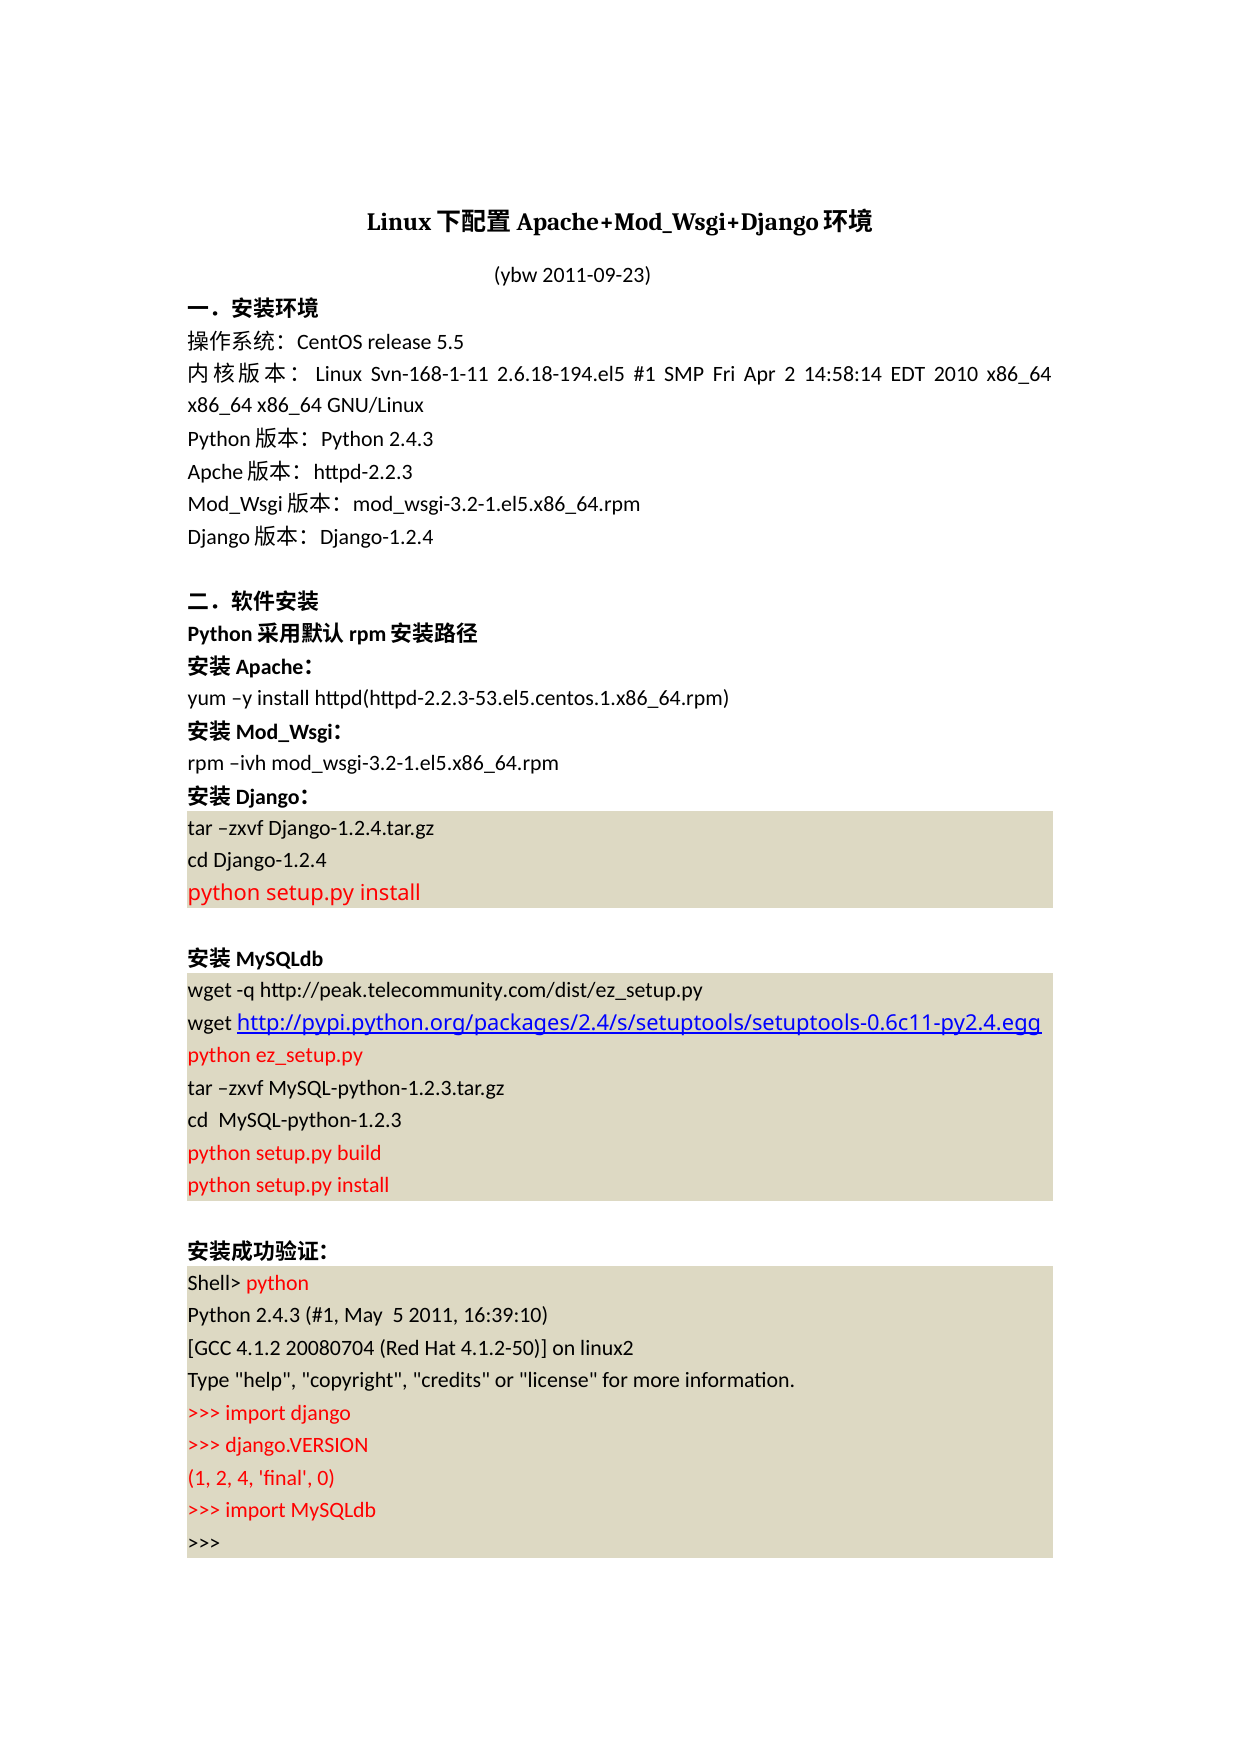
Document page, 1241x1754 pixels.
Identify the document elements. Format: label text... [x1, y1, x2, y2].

text 内核版本：Linux Svn-168-1-11 2.6.18-194.el5 #1 SMP Fri Apr 2 14:58:14 EDT 2010 x86_64 x86_64 x86_64 GNU/Linux [187, 356, 1053, 421]
text wget http://pypi.python.org/packages/2.4/s/setuptools/setuptools-0.6c11-py2.4.egg [187, 1006, 1053, 1038]
text cd MySQL-python-1.2.3 [187, 1103, 1053, 1136]
text python setup.py install [187, 1168, 1053, 1201]
text 一．安装环境 [187, 291, 1053, 323]
text >>> [187, 1526, 1053, 1558]
text [GCC 4.1.2 20080704 (Red Hat 4.1.2-50)] on linux2 [187, 1331, 1053, 1363]
text Python采用默认rpm安装路径 [187, 616, 1053, 648]
text Django版本：Django-1.2.4 [187, 518, 1053, 551]
text python setup.py install [187, 876, 1053, 908]
text yum –y install httpd(httpd-2.2.3-53.el5.centos.1.x86_64.rpm) [187, 681, 1053, 713]
text Type "help", "copyright", "credits" or "license" for more information. [187, 1363, 1053, 1396]
text wget -q http://peak.telecommunity.com/dist/ez_setup.py [187, 973, 1053, 1006]
text 安装Mod_Wsgi： [187, 713, 1053, 746]
text tar –zxvf MySQL-python-1.2.3.tar.gz [187, 1071, 1053, 1103]
text 安装Django： [187, 778, 1053, 811]
text python ez_setup.py [187, 1038, 1053, 1071]
text 安装成功验证： [187, 1233, 1053, 1266]
text >>> import MySQLdb [187, 1493, 1053, 1526]
text (ybw 2011-09-23) [187, 258, 1053, 291]
text python setup.py build [187, 1136, 1053, 1168]
title Linux下配置Apache+Mod_Wsgi+Django环境 [187, 187, 1053, 252]
text >>> import django [187, 1396, 1053, 1428]
text Shell> python [187, 1266, 1053, 1298]
text 安装Apache： [187, 648, 1053, 681]
text Mod_Wsgi版本：mod_wsgi-3.2-1.el5.x86_64.rpm [187, 486, 1053, 518]
text (1, 2, 4, 'final', 0) [187, 1461, 1053, 1493]
text 二．软件安装 [187, 583, 1053, 616]
text cd Django-1.2.4 [187, 843, 1053, 876]
text >>> django.VERSION [187, 1428, 1053, 1461]
text 安装MySQLdb [187, 941, 1053, 973]
text tar –zxvf Django-1.2.4.tar.gz [187, 811, 1053, 843]
text Python版本：Python 2.4.3 [187, 421, 1053, 453]
text Python 2.4.3 (#1, May 5 2011, 16:39:10) [187, 1298, 1053, 1331]
text rpm –ivh mod_wsgi-3.2-1.el5.x86_64.rpm [187, 746, 1053, 778]
text Apche版本：httpd-2.2.3 [187, 453, 1053, 486]
text 操作系统：CentOS release 5.5 [187, 323, 1053, 356]
